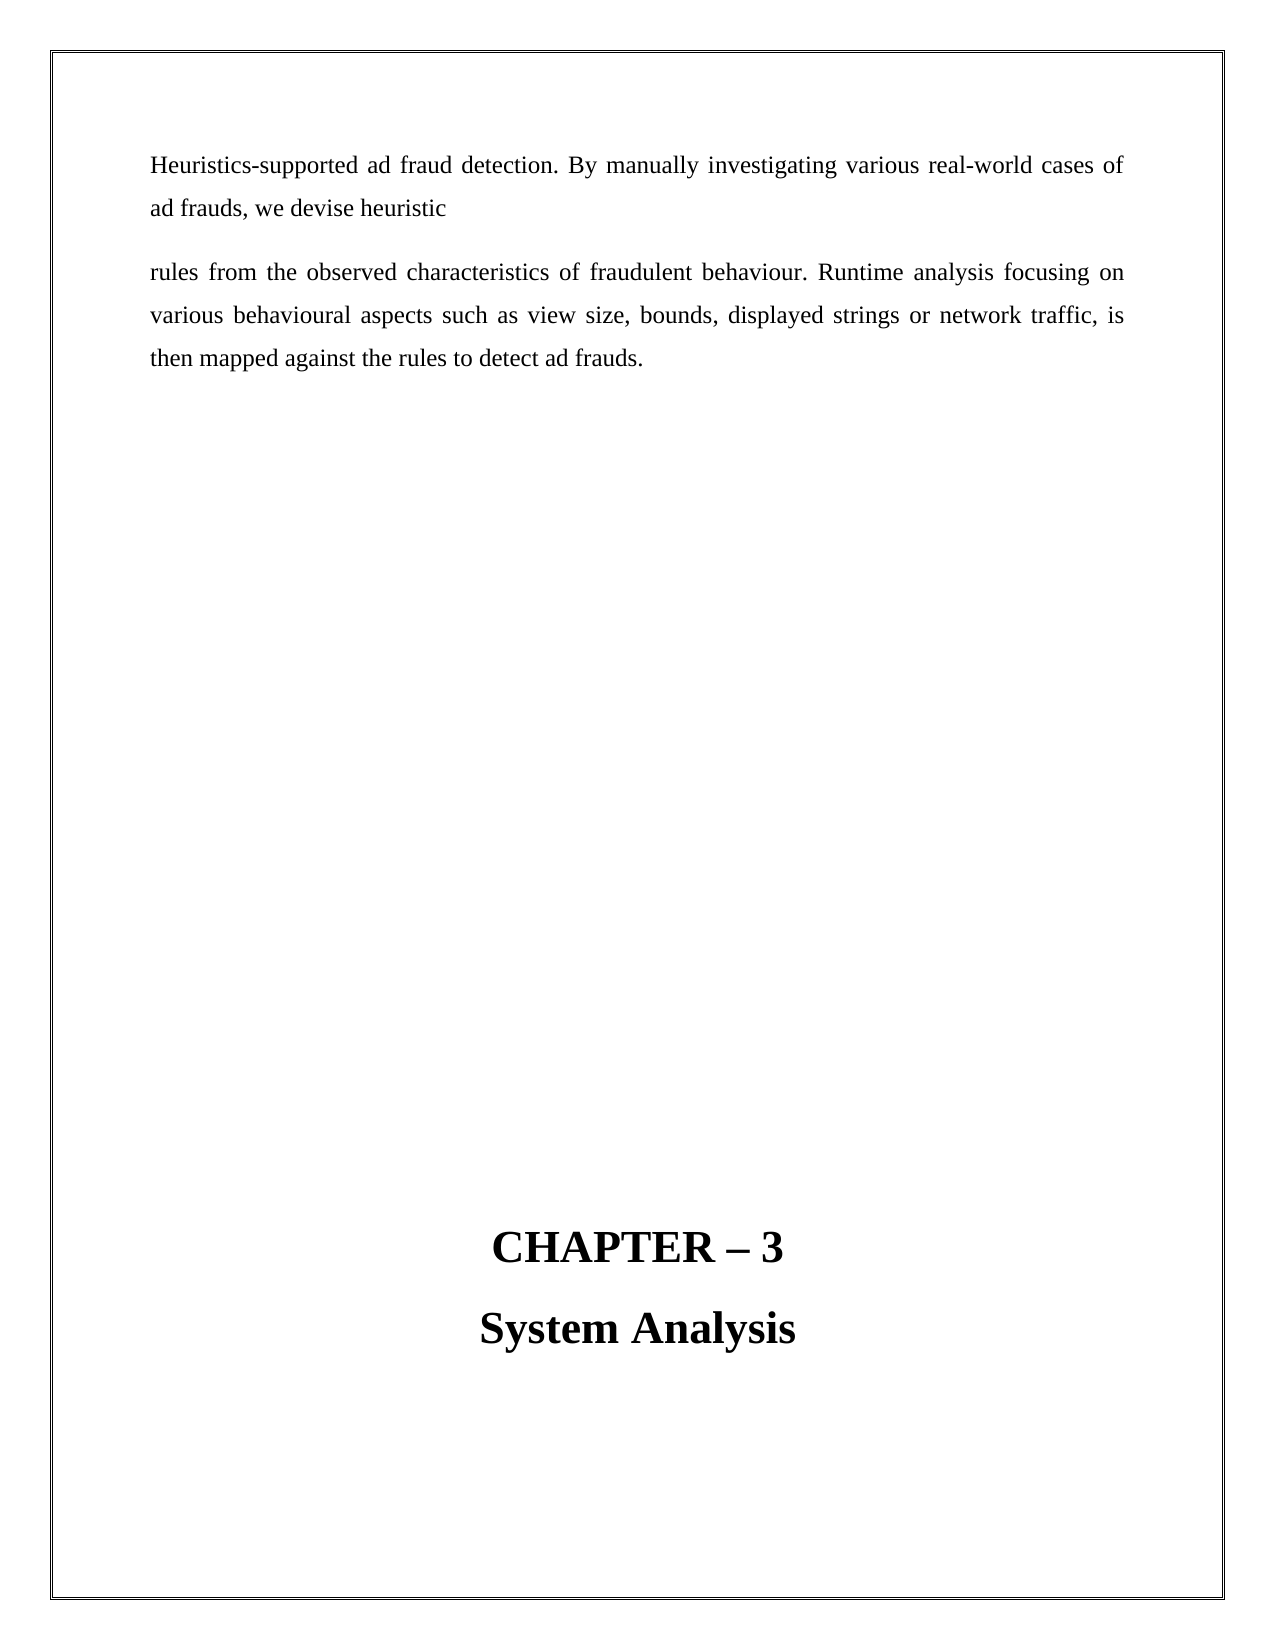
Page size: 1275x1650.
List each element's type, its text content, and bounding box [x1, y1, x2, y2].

text rules from the observed characteristics of fraudulent behaviour. Runtime analysis focusing on various behavioural aspects such as view size, bounds, displayed strings or network traffic, is then mapped against the rules to detect ad frauds. [150, 257, 1125, 372]
text CHAPTER – 3 [150, 1220, 1125, 1272]
text System Analysis [150, 1301, 1125, 1354]
text Heuristics-supported ad fraud detection. By manually investigating various real-world cases of ad frauds, we devise heuristic [150, 150, 1125, 222]
